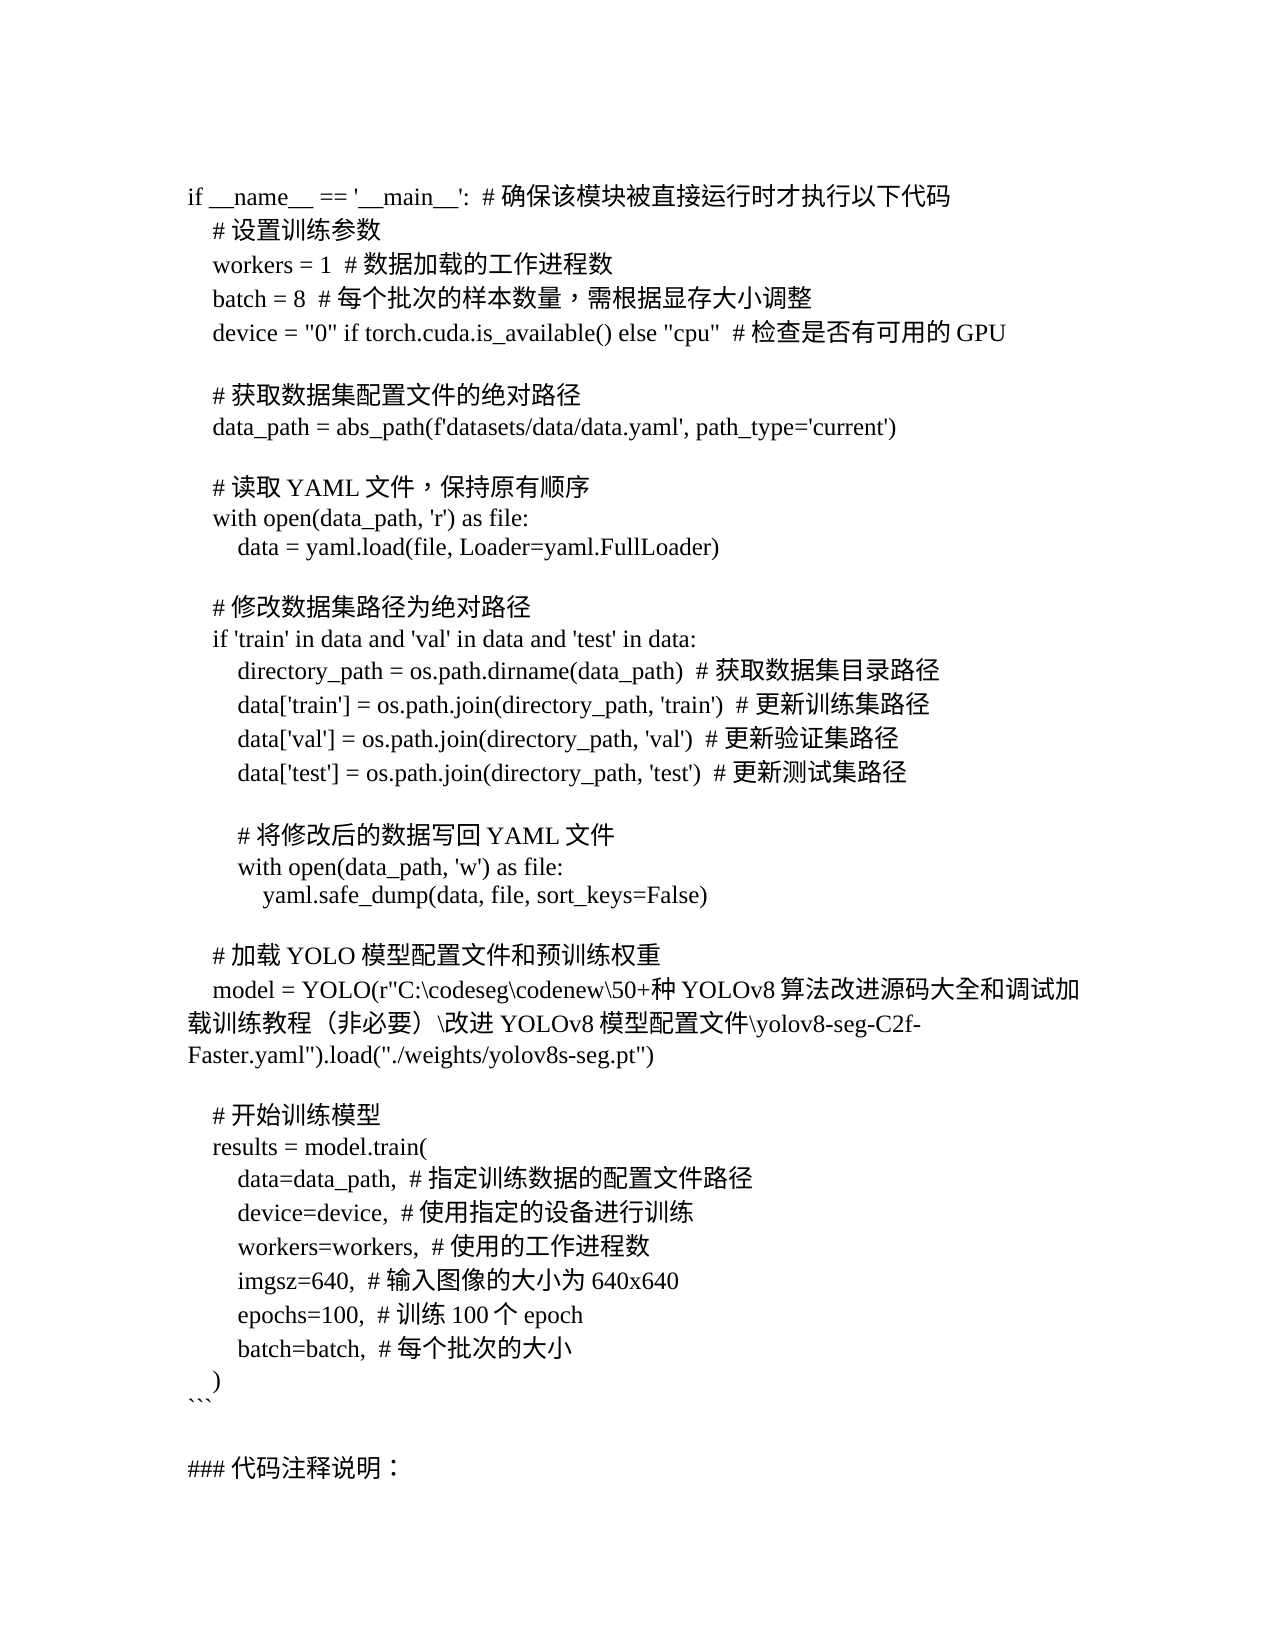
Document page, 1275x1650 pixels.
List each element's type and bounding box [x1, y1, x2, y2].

text [187, 150, 1087, 1485]
